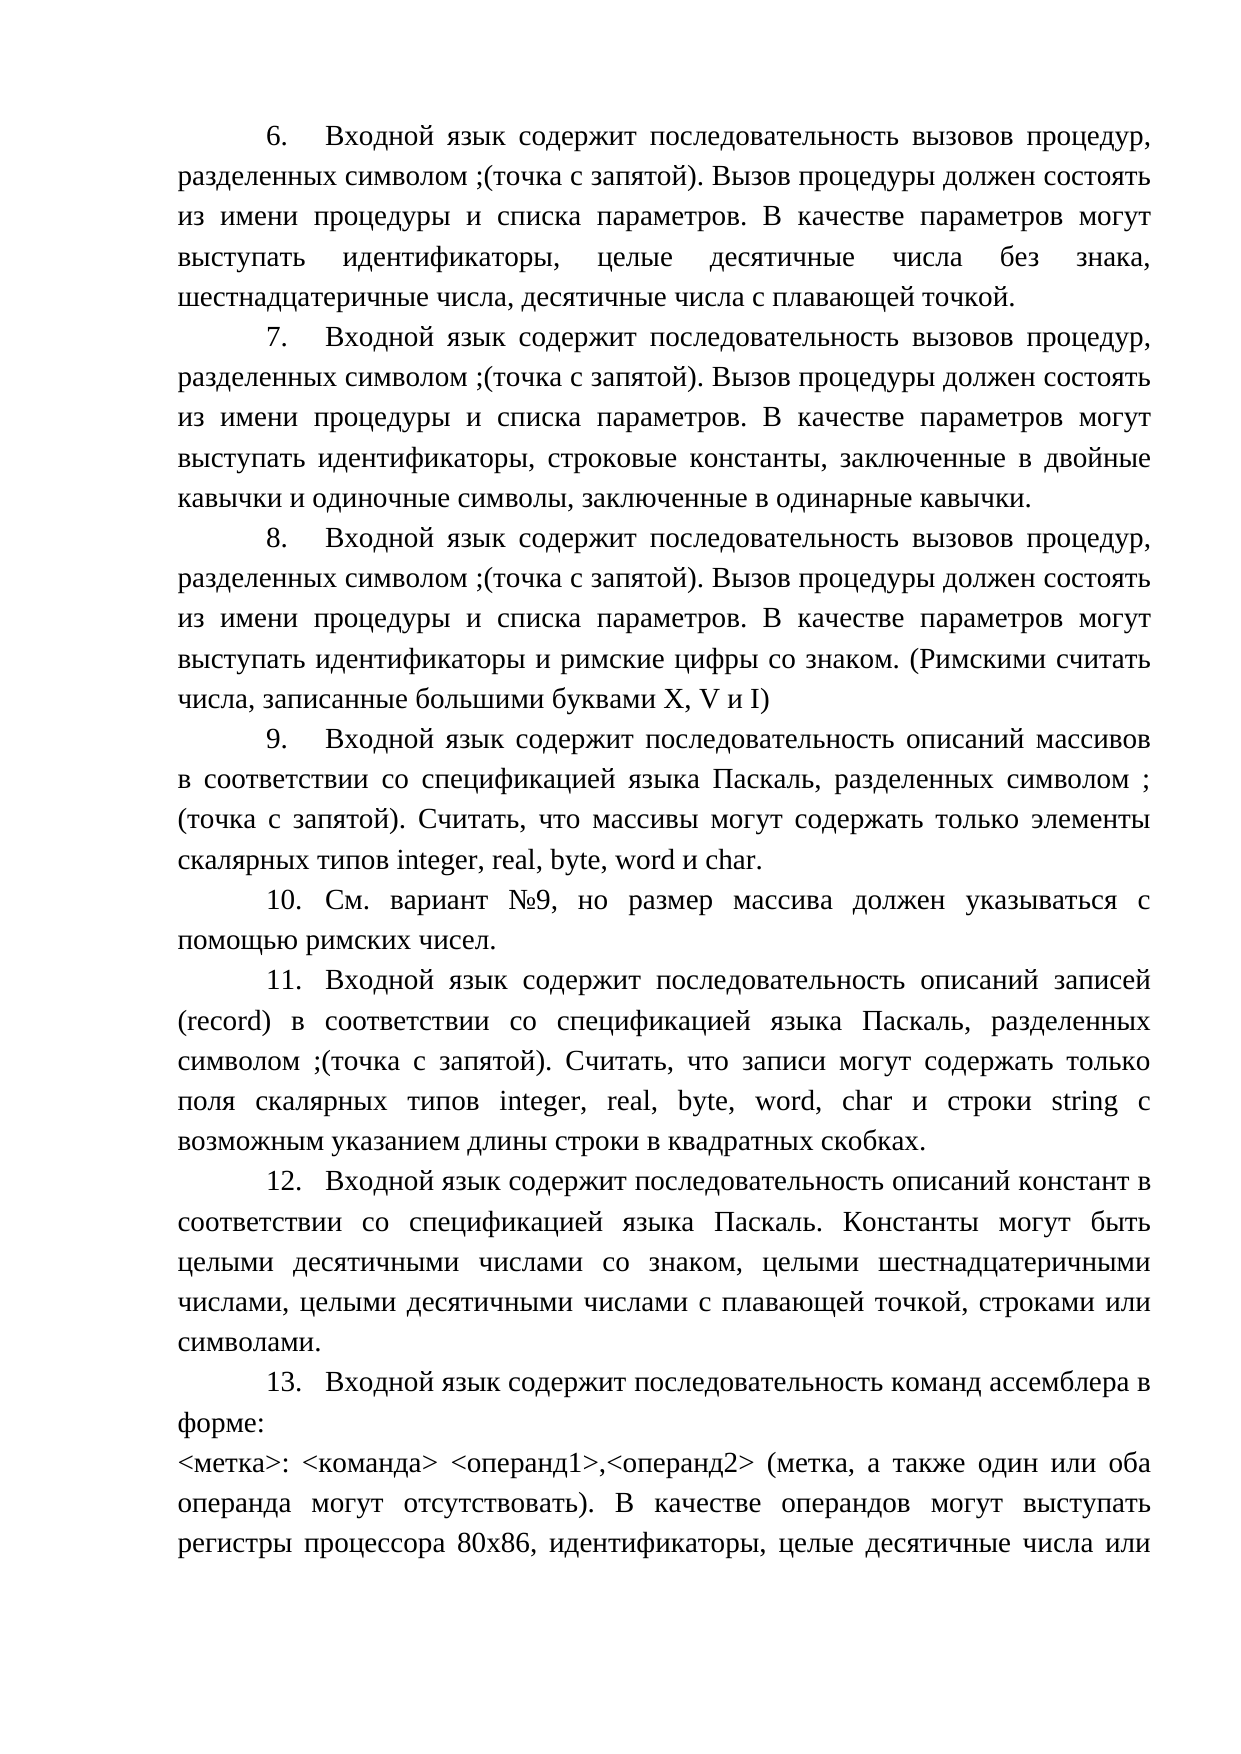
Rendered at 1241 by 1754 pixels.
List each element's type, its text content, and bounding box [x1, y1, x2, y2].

list Входной язык содержит последовательность вызовов процедур, разделенных символом ;(точка с запятой). Вызов процедуры должен состоять из имени процедуры и списка параметров. В качестве параметров могут выступать идентификаторы, строковые константы, заключенные в двойные кавычки и одиночные символы, заключенные в одинарные кавычки. [177, 319, 1152, 513]
list Входной язык содержит последовательность описаний констант в соответствии со спецификацией языка Паскаль. Константы могут быть целыми десятичными числами со знаком, целыми шестнадцатеричными числами, целыми десятичными числами с плавающей точкой, строками или символами. [177, 1163, 1152, 1358]
list Входной язык содержит последовательность вызовов процедур, разделенных символом ;(точка с запятой). Вызов процедуры должен состоять из имени процедуры и списка параметров. В качестве параметров могут выступать идентификаторы и римские цифры со знаком. (Римскими считать числа, записанные большими буквами X, V и I) [177, 520, 1152, 714]
list Входной язык содержит последовательность описаний записей (record) в соответствии со спецификацией языка Паскаль, разделенных символом ;(точка с запятой). Считать, что записи могут содержать только поля скалярных типов integer, real, byte, word, char и строки string с возможным указанием длины строки в квадратных скобках. [177, 962, 1152, 1157]
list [177, 1364, 1152, 1559]
list Входной язык содержит последовательность вызовов процедур, разделенных символом ;(точка с запятой). Вызов процедуры должен состоять из имени процедуры и списка параметров. В качестве параметров могут выступать идентификаторы, целые десятичные числа без знака, шестнадцатеричные числа, десятичные числа с плавающей точкой. [177, 118, 1152, 312]
list См. вариант №9, но размер массива должен указываться с помощью римских чисел. [177, 882, 1152, 956]
list Входной язык содержит последовательность описаний массивов в соответствии со спецификацией языка Паскаль, разделенных символом ;(точка с запятой). Считать, что массивы могут содержать только элементы скалярных типов integer, real, byte, word и char. [177, 721, 1152, 875]
